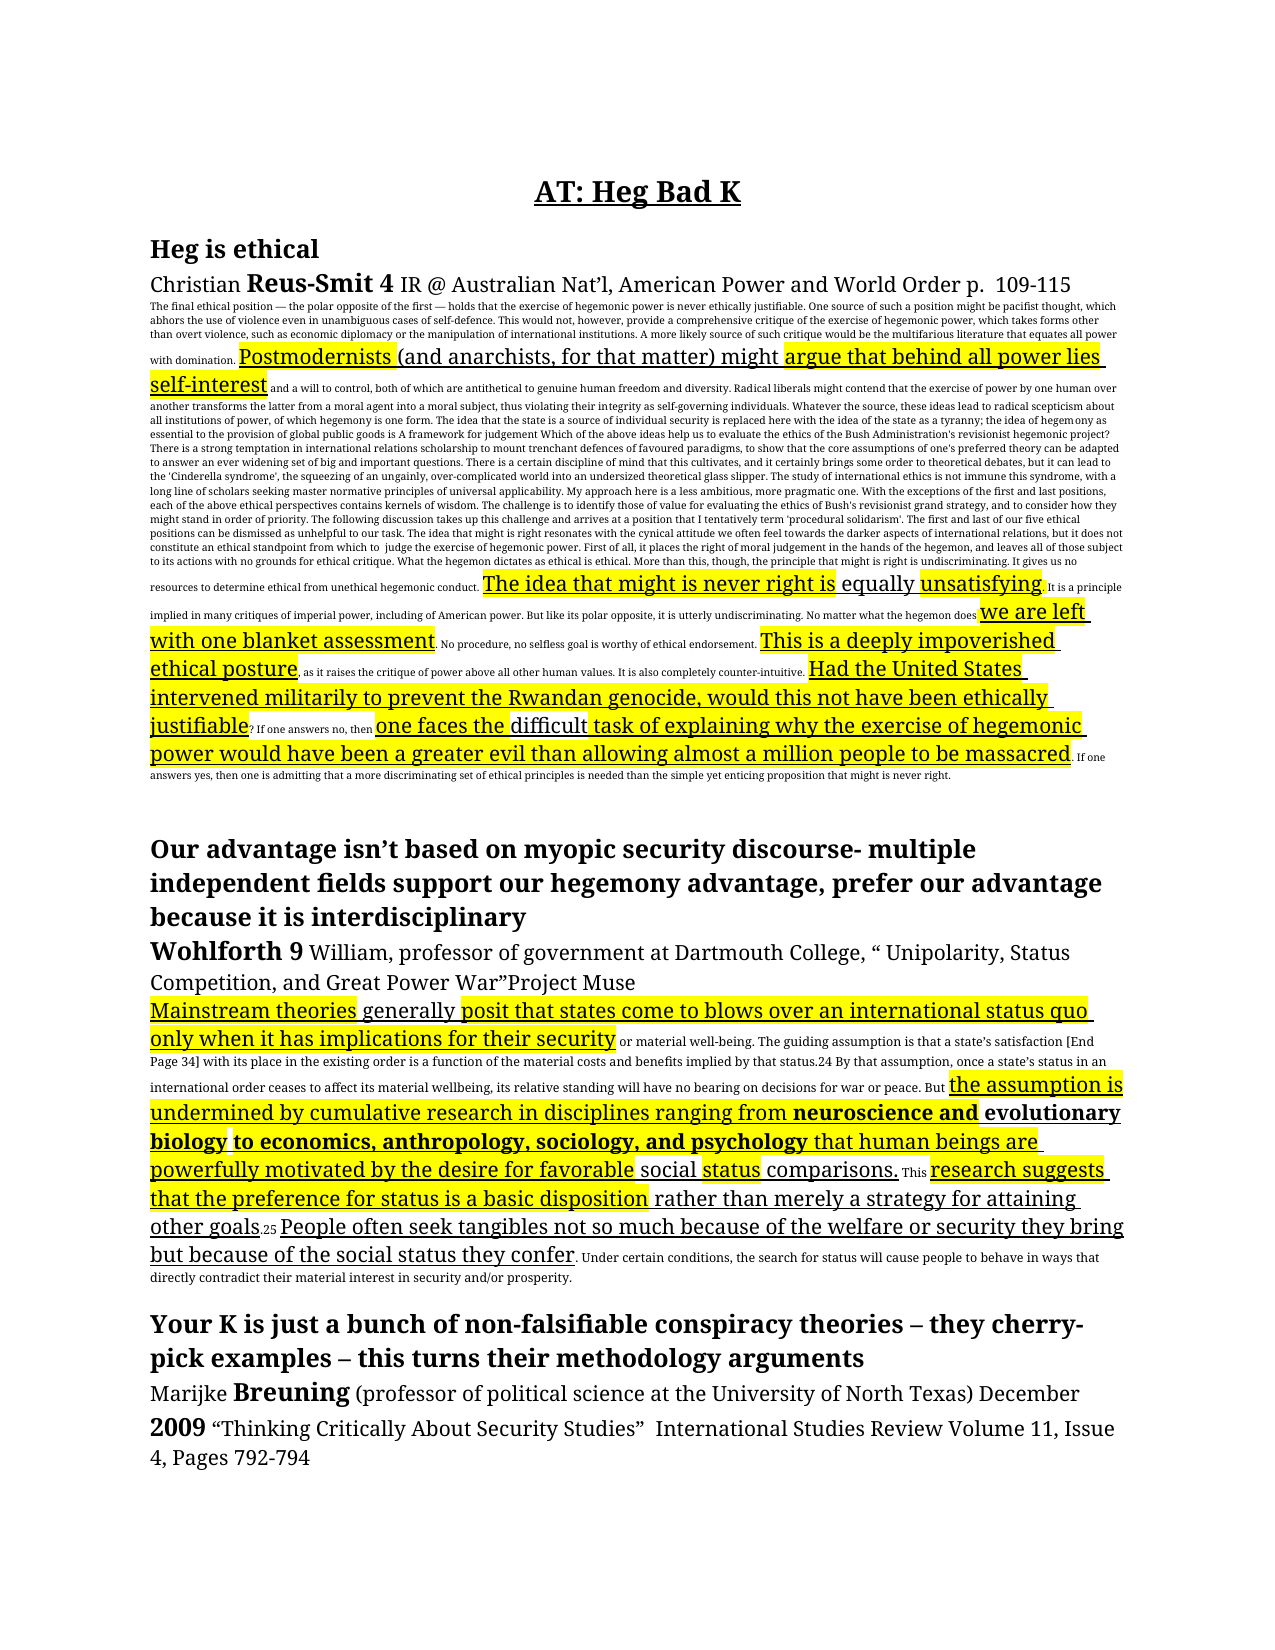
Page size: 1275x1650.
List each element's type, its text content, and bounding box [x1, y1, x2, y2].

text Christian Reus-Smit 4 IR @ Australian Nat’l, American Power and World Order p. 109-115 [150, 265, 1125, 299]
subtitle Your K is just a bunch of non-falsifiable conspiracy theories – they cherry-pick examples – this turns their methodology arguments [150, 1307, 1125, 1375]
subtitle AT: Heg Bad K [150, 171, 1125, 211]
text Marijke Breuning (professor of political science at the University of North Texas) December 2009 “Thinking Critically About Security Studies” International Studies Review Volume 11, Issue 4, Pages 792-794 [150, 1375, 1125, 1472]
text Wohlforth 9 William, professor of government at Dartmouth College, “ Unipolarity, Status Competition, and Great Power War”Project Muse [150, 933, 1125, 996]
subtitle Heg is ethical [150, 231, 1125, 265]
subtitle Our advantage isn’t based on myopic security discourse- multiple independent fields support our hegemony advantage, prefer our advantage because it is interdisciplinary [150, 831, 1125, 933]
text Mainstream theories generally posit that states come to blows over an international status quo only when it has implications for their security or material well-being. The guiding assumption is that a state’s satisfaction [End Page 34] with its place in the existing order is a function of the material costs and benefits implied by that status.24 By that assumption, once a state’s status in an international order ceases to affect its material wellbeing, its relative standing will have no bearing on decisions for war or peace. But the assumption is undermined by cumulative research in disciplines ranging from neuroscience and evolutionary biology to economics, anthropology, sociology, and psychology that human beings are powerfully motivated by the desire for favorable social status comparisons. This research suggests that the preference for status is a basic disposition rather than merely a strategy for attaining other goals.25 People often seek tangibles not so much because of the welfare or security they bring but because of the social status they confer. Under certain conditions, the search for status will cause people to behave in ways that directly contradict their material interest in security and/or prosperity. [150, 996, 1125, 1286]
text The final ethical position — the polar opposite of the first — holds that the exercise of hegemonic power is never ethically justifiable. One source of such a position might be pacifist thought, which abhors the use of violence even in unambiguous cases of self-defence. This would not, however, provide a comprehensive critique of the exercise of hegemonic power, which takes forms other than overt violence, such as economic diplomacy or the manipulation of international institutions. A more likely source of such critique would be the multifarious literature that equates all power with domination. Postmodernists (and anarchists, for that matter) might argue that behind all power lies self-interest and a will to control, both of which are antithetical to genuine human freedom and diversity. Radical liberals might contend that the exercise of power by one human over another transforms the latter from a moral agent into a moral subject, thus violating their integrity as self-governing individuals. Whatever the source, these ideas lead to radical scepticism about all institutions of power, of which hegemony is one form. The idea that the state is a source of individual security is replaced here with the idea of the state as a tyranny; the idea of hegemony as essential to the provision of global public goods is A framework for judgement Which of the above ideas help us to evaluate the ethics of the Bush Administration's revisionist hegemonic project? There is a strong temptation in international relations scholarship to mount trenchant defences of favoured paradigms, to show that the core assumptions of one's preferred theory can be adapted to answer an ever widening set of big and important questions. There is a certain discipline of mind that this cultivates, and it certainly brings some order to theoretical debates, but it can lead to the 'Cinderella syndrome', the squeezing of an ungainly, over-complicated world into an undersized theoretical glass slipper. The study of international ethics is not immune this syndrome, with a long line of scholars seeking master normative principles of universal applicability. My approach here is a less ambitious, more pragmatic one. With the exceptions of the first and last positions, each of the above ethical perspectives contains kernels of wisdom. The challenge is to identify those of value for evaluating the ethics of Bush's revisionist grand strategy, and to consider how they might stand in order of priority. The following discussion takes up this challenge and arrives at a position that I tentatively term 'procedural solidarism'. The first and last of our five ethical positions can be dismissed as unhelpful to our task. The idea that might is right resonates with the cynical attitude we often feel towards the darker aspects of international relations, but it does not constitute an ethical standpoint from which to judge the exercise of hegemonic power. First of all, it places the right of moral judgement in the hands of the hegemon, and leaves all of those subject to its actions with no grounds for ethical critique. What the hegemon dictates as ethical is ethical. More than this, though, the principle that might is right is undiscriminating. It gives us no resources to determine ethical from unethical hegemonic conduct. The idea that might is never right is equally unsatisfying. It is a principle implied in many critiques of imperial power, including of American power. But like its polar opposite, it is utterly undiscriminating. No matter what the hegemon does we are left with one blanket assessment. No procedure, no selfless goal is worthy of ethical endorsement. This is a deeply impoverished ethical posture, as it raises the critique of power above all other human values. It is also completely counter-intuitive. Had the United States intervened militarily to prevent the Rwandan genocide, would this not have been ethically justifiable? If one answers no, then one faces the difficult task of explaining why the exercise of hegemonic power would have been a greater evil than allowing almost a million people to be massacred. If one answers yes, then one is admitting that a more discriminating set of ethical principles is needed than the simple yet enticing proposition that might is never right. [150, 299, 1125, 782]
